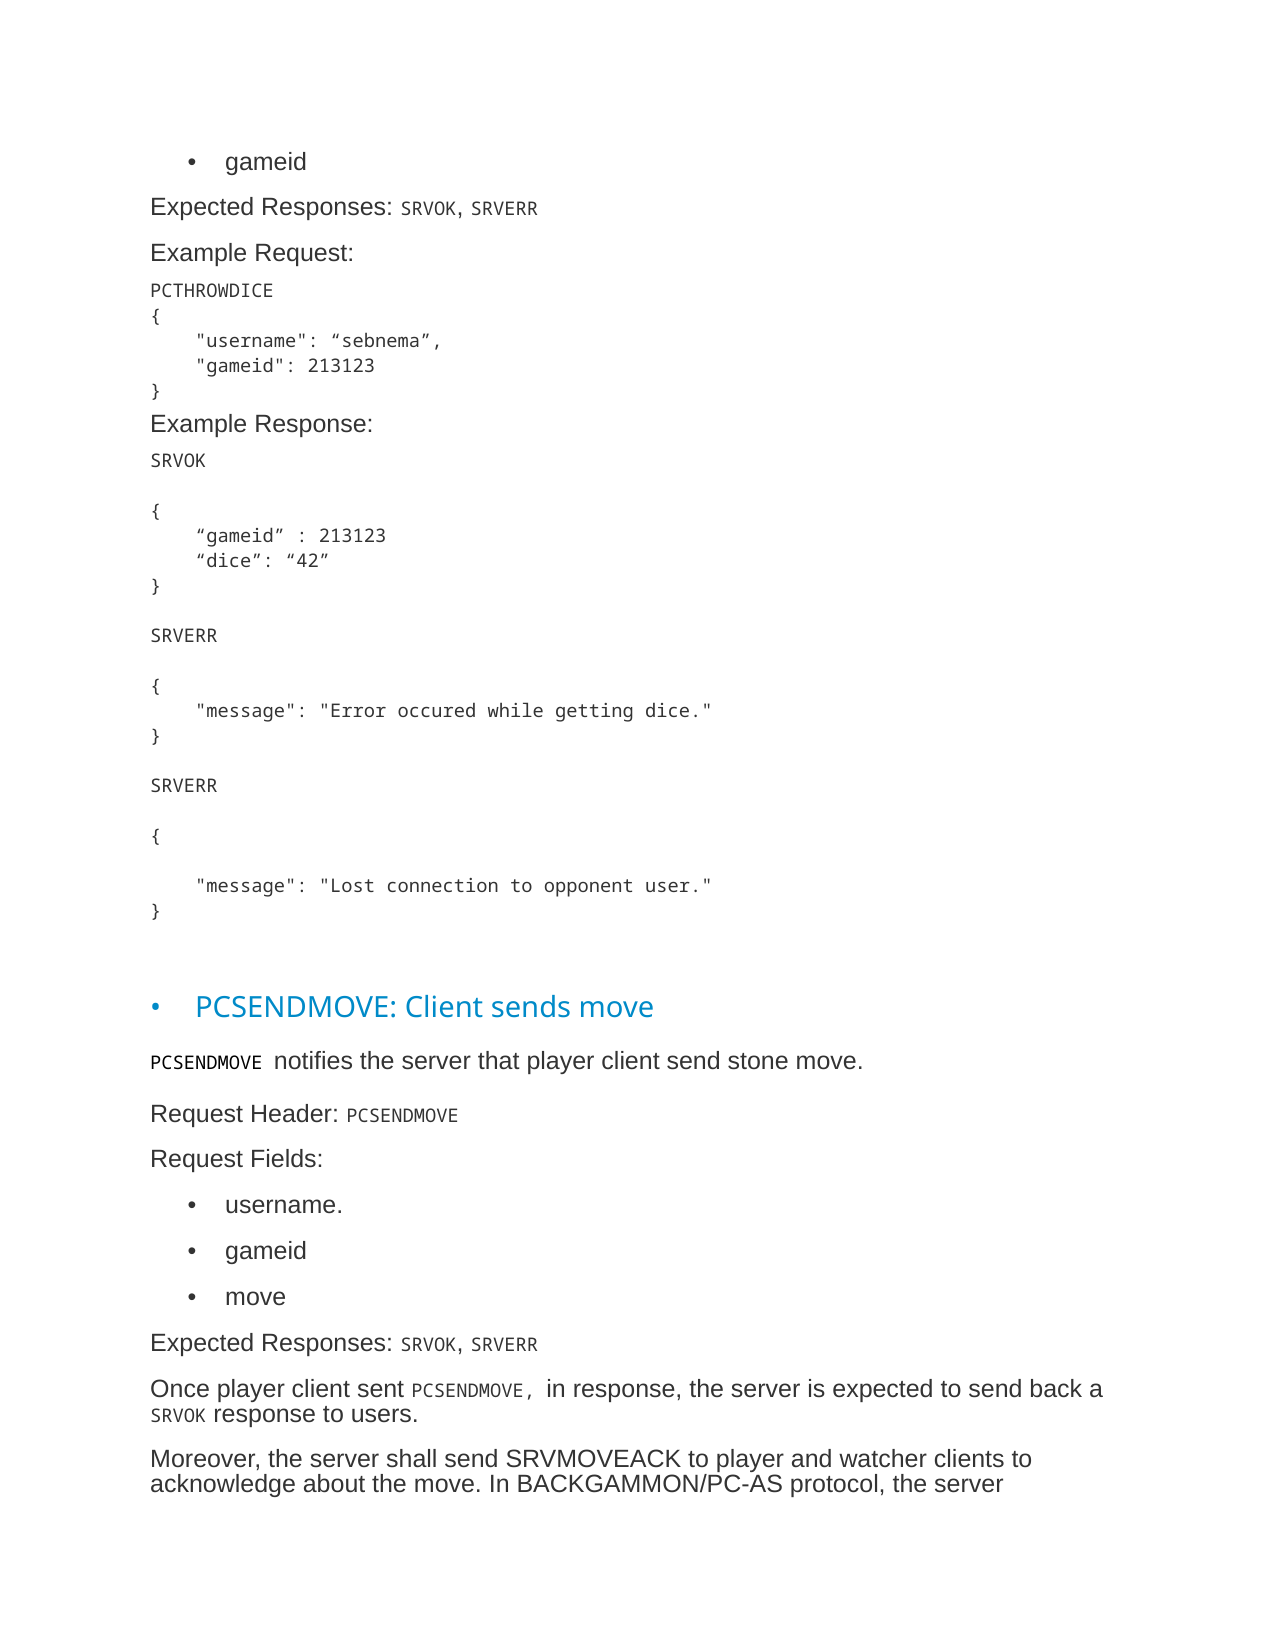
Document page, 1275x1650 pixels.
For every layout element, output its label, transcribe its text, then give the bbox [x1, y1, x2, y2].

text PCTHROWDICE [150, 277, 1125, 302]
text “gameid” : 213123 [150, 523, 1125, 548]
text "message": "Lost connection to opponent user." [150, 873, 1125, 898]
text SRVERR [150, 623, 1125, 648]
text Once player client sent PCSENDMOVE, in response, the server is expected to send back a SRVOK response to users. [150, 1377, 1125, 1427]
text "username": “sebnema”, [150, 327, 1125, 352]
list gameid [187, 150, 1125, 175]
list move [187, 1285, 1125, 1310]
text PCSENDMOVE notifies the server that player client send stone move. [150, 1048, 1125, 1075]
text "gameid": 213123 [150, 352, 1125, 377]
text { [150, 498, 1125, 523]
text } [150, 573, 1125, 598]
text Example Response: [150, 412, 1125, 437]
text Expected Responses: SRVOK, SRVERR [150, 1331, 1125, 1356]
text { [150, 823, 1125, 848]
text { [150, 302, 1125, 327]
text “dice”: “42” [150, 548, 1125, 573]
text Example Request: [150, 242, 1125, 267]
text { [150, 673, 1125, 698]
text Request Fields: [150, 1148, 1125, 1173]
text SRVERR [150, 773, 1125, 798]
text "message": "Error occured while getting dice." [150, 698, 1125, 723]
text SRVOK [150, 448, 1125, 473]
text Request Header: PCSENDMOVE [150, 1102, 1125, 1127]
text } [150, 723, 1125, 748]
text } [150, 898, 1125, 923]
text } [150, 377, 1125, 402]
list PCSENDMOVE: Client sends move [150, 998, 1125, 1023]
text Expected Responses: SRVOK, SRVERR [150, 196, 1125, 221]
list gameid [187, 1239, 1125, 1264]
list username. [187, 1194, 1125, 1219]
